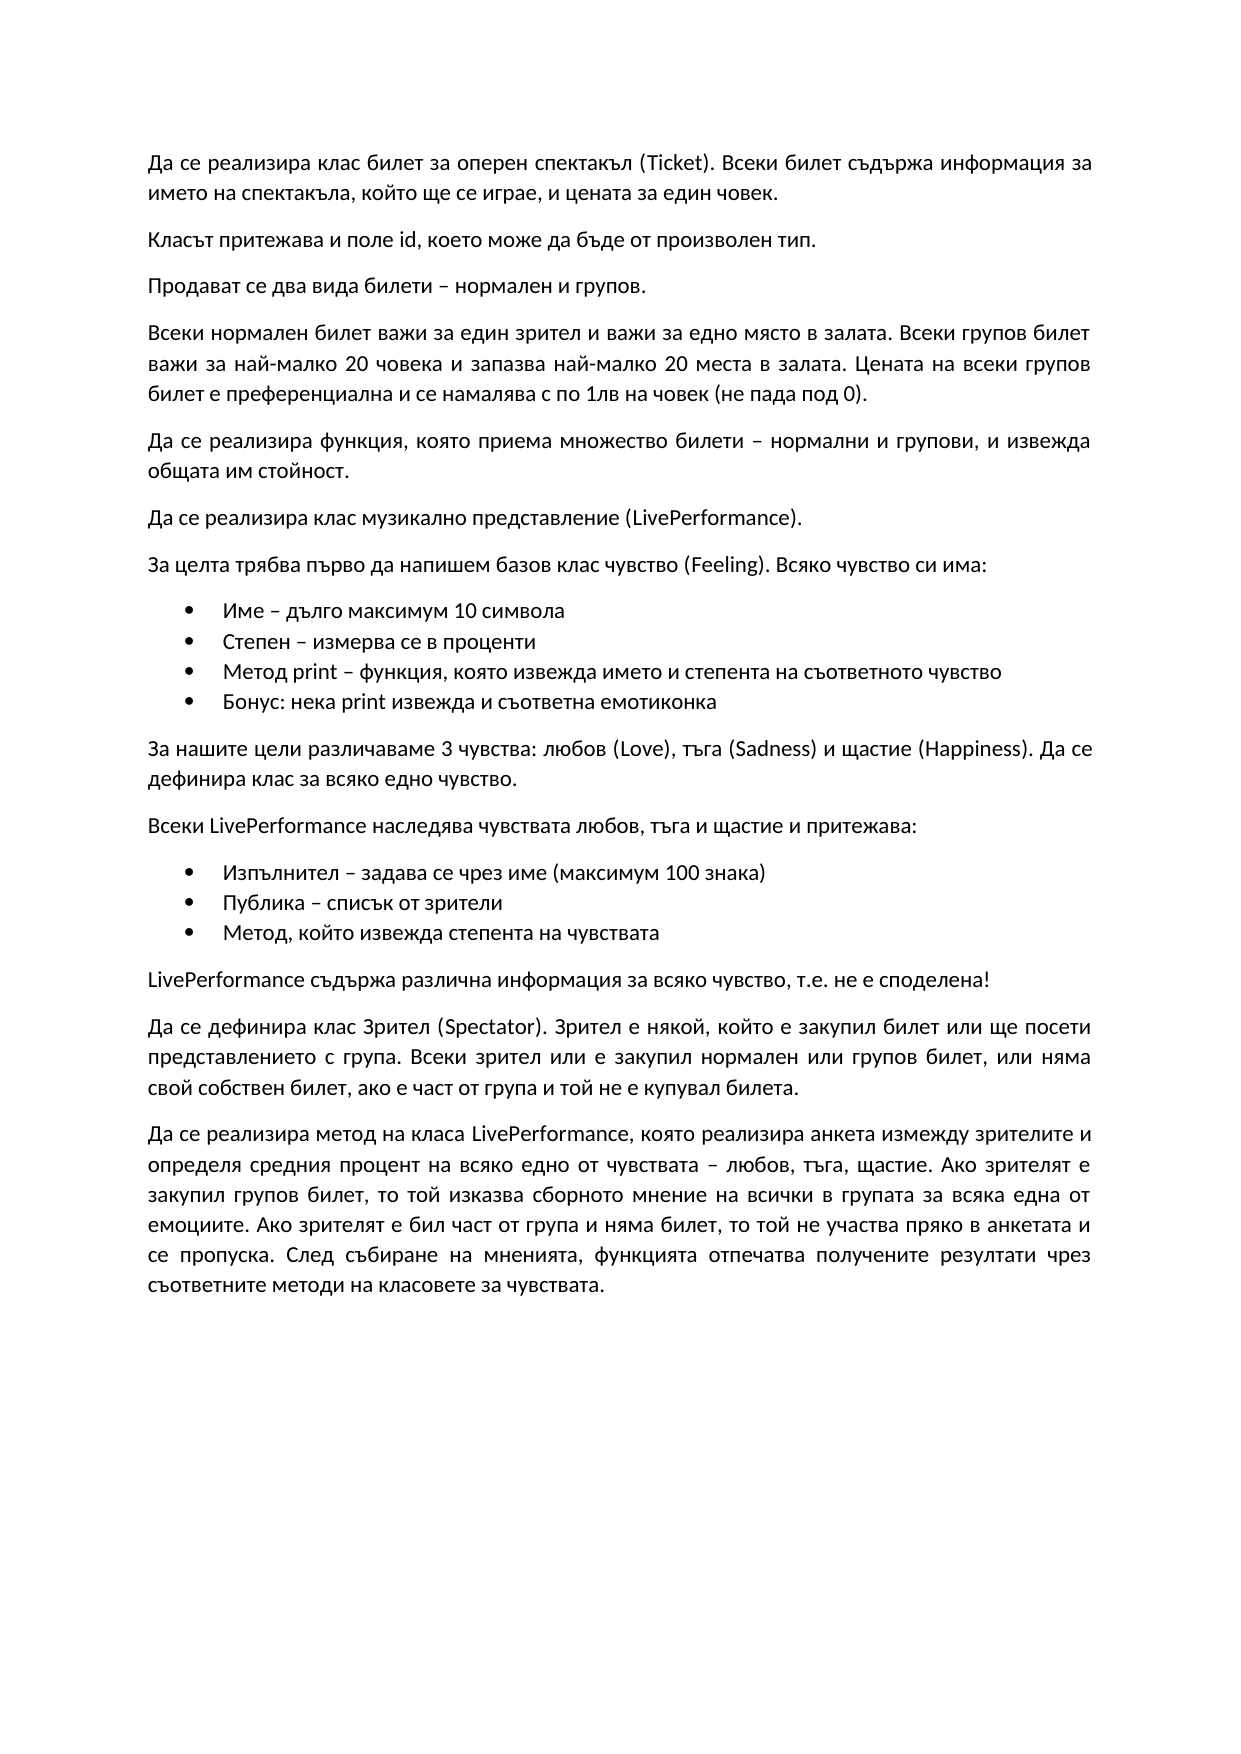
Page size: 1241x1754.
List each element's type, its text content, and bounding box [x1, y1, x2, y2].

text Да се реализира метод на класа LivePerformance, която реализира анкета измежду зрителите и определя средния процент на всяко едно от чувствата – любов, тъга, щастие. Ако зрителят е закупил групов билет, то той изказва сборното мнение на всички в групата за всяка една от емоциите. Ако зрителят е бил част от група и няма билет, то той не участва пряко в анкетата и се пропуска. След събиране на мненията, функцията отпечатва получените резултати чрез съответните методи на класовете за чувствата. [148, 1119, 1093, 1298]
text Да се реализира функция, която приема множество билети – нормални и групови, и извежда общата им стойност. [148, 426, 1093, 484]
list Изпълнител – задава се чрез име (максимум 100 знака) [185, 858, 1093, 886]
text Всеки нормален билет важи за един зрител и важи за едно място в залата. Всеки групов билет важи за най-малко 20 човека и запазва най-малко 20 места в залата. Цената на всеки групов билет е преференциална и се намалява с по 1лв на човек (не пада под 0). [148, 318, 1093, 407]
text Класът притежава и поле id, което може да бъде от произволен тип. [148, 225, 1093, 253]
list Бонус: нека print извежда и съответна емотиконка [185, 687, 1093, 715]
list Име – дълго максимум 10 символа [185, 597, 1093, 624]
text Да се реализира клас билет за оперен спектакъл (Ticket). Всеки билет съдържа информация за името на спектакъла, който ще се играе, и цената за един човек. [148, 148, 1093, 206]
list Публика – списък от зрители [185, 888, 1093, 916]
text За нашите цели различаваме 3 чувства: любов (Lovе), тъга (Sadness) и щастие (Happiness). Да се дефинира клас за всяко едно чувство. [148, 734, 1093, 792]
text Продават се два вида билети – нормален и групов. [148, 272, 1093, 299]
list Метод print – функция, която извежда името и степента на съответното чувство [185, 657, 1093, 685]
text Да се дефинира клас Зрител (Spectator). Зрител е някой, който е закупил билет или ще посети представлението с група. Всеки зрител или е закупил нормален или групов билет, или няма свой собствен билет, ако е част от група и той не е купувал билета. [148, 1012, 1093, 1101]
text LivePerformance съдържа различна информация за всяко чувство, т.е. не е споделена! [148, 965, 1093, 993]
text Да се реализира клас музикално представление (LivePerformance). [148, 503, 1093, 531]
text За целта трябва първо да напишем базов клас чувство (Feeling). Всяко чувство си има: [148, 550, 1093, 578]
list Степен – измерва се в проценти [185, 627, 1093, 655]
list Метод, който извежда степента на чувствата [185, 918, 1093, 946]
text Всеки LivePerformance наследява чувствата любов, тъга и щастие и притежава: [148, 811, 1093, 839]
